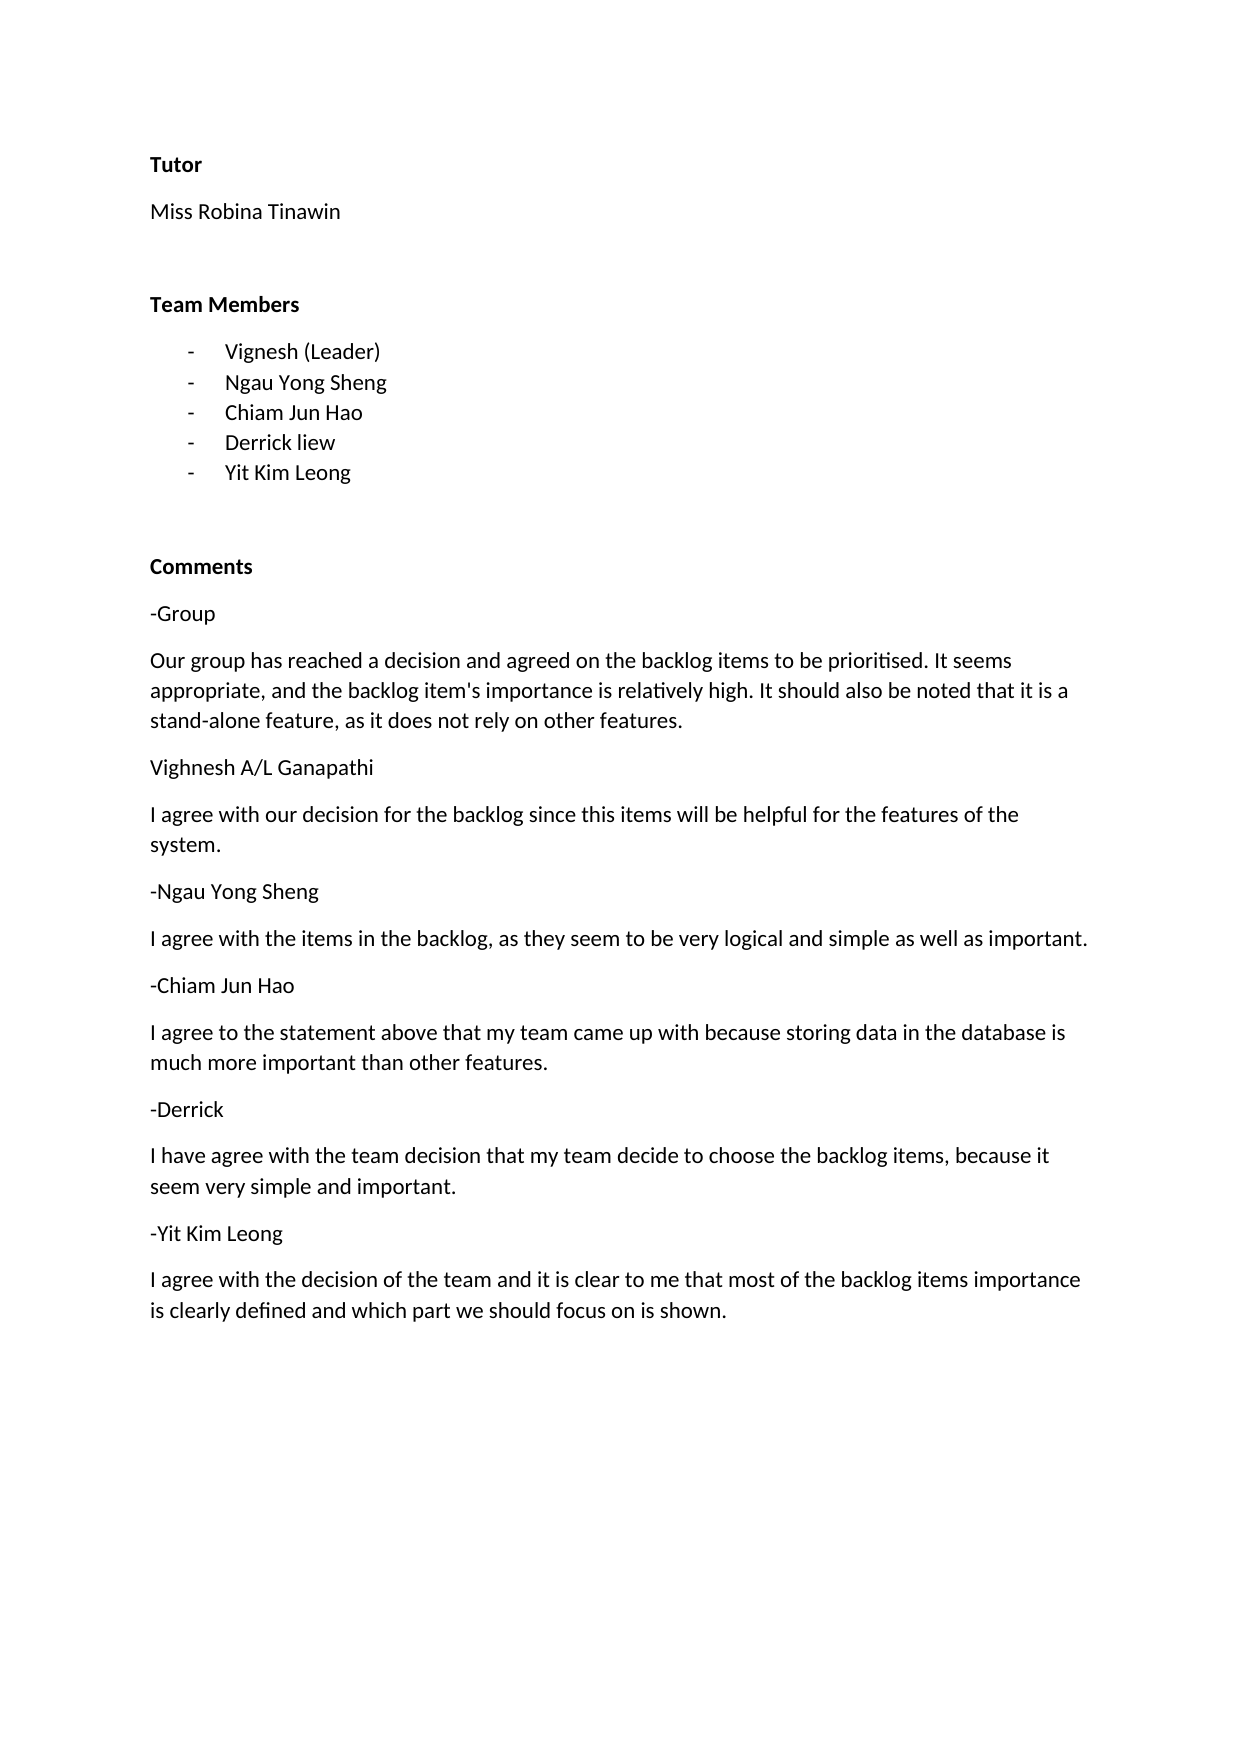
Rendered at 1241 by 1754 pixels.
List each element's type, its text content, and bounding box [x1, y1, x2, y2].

text -Derrick [150, 1095, 1090, 1123]
text Tutor [150, 150, 1090, 178]
text -Chiam Jun Hao [150, 971, 1090, 999]
text -Yit Kim Leong [150, 1219, 1090, 1247]
text I agree with the items in the backlog, as they seem to be very logical and simple as well as important. [150, 924, 1090, 952]
text I agree to the statement above that my team came up with because storing data in the database is much more important than other features. [150, 1018, 1090, 1076]
text -Ngau Yong Sheng [150, 877, 1090, 905]
text I agree with the decision of the team and it is clear to me that most of the backlog items importance is clearly defined and which part we should focus on is shown. [150, 1266, 1090, 1324]
list Yit Kim Leong [187, 458, 1090, 486]
text Miss Robina Tinawin [150, 197, 1090, 225]
list Vignesh (Leader) [187, 337, 1090, 366]
text Comments [150, 552, 1090, 580]
text Our group has reached a decision and agreed on the backlog items to be prioritised. It seems appropriate, and the backlog item's importance is relatively high. It should also be noted that it is a stand-alone feature, as it does not rely on other features. [150, 646, 1090, 734]
text I have agree with the team decision that my team decide to choose the backlog items, because it seem very simple and important. [150, 1142, 1090, 1200]
text I agree with our decision for the backlog since this items will be helpful for the features of the system. [150, 800, 1090, 858]
text -Group [150, 599, 1090, 627]
text Team Members [150, 291, 1090, 319]
list Ngau Yong Sheng [187, 368, 1090, 396]
text Vighnesh A/L Ganapathi [150, 753, 1090, 781]
list Derrick liew [187, 428, 1090, 456]
list Chiam Jun Hao [187, 398, 1090, 426]
